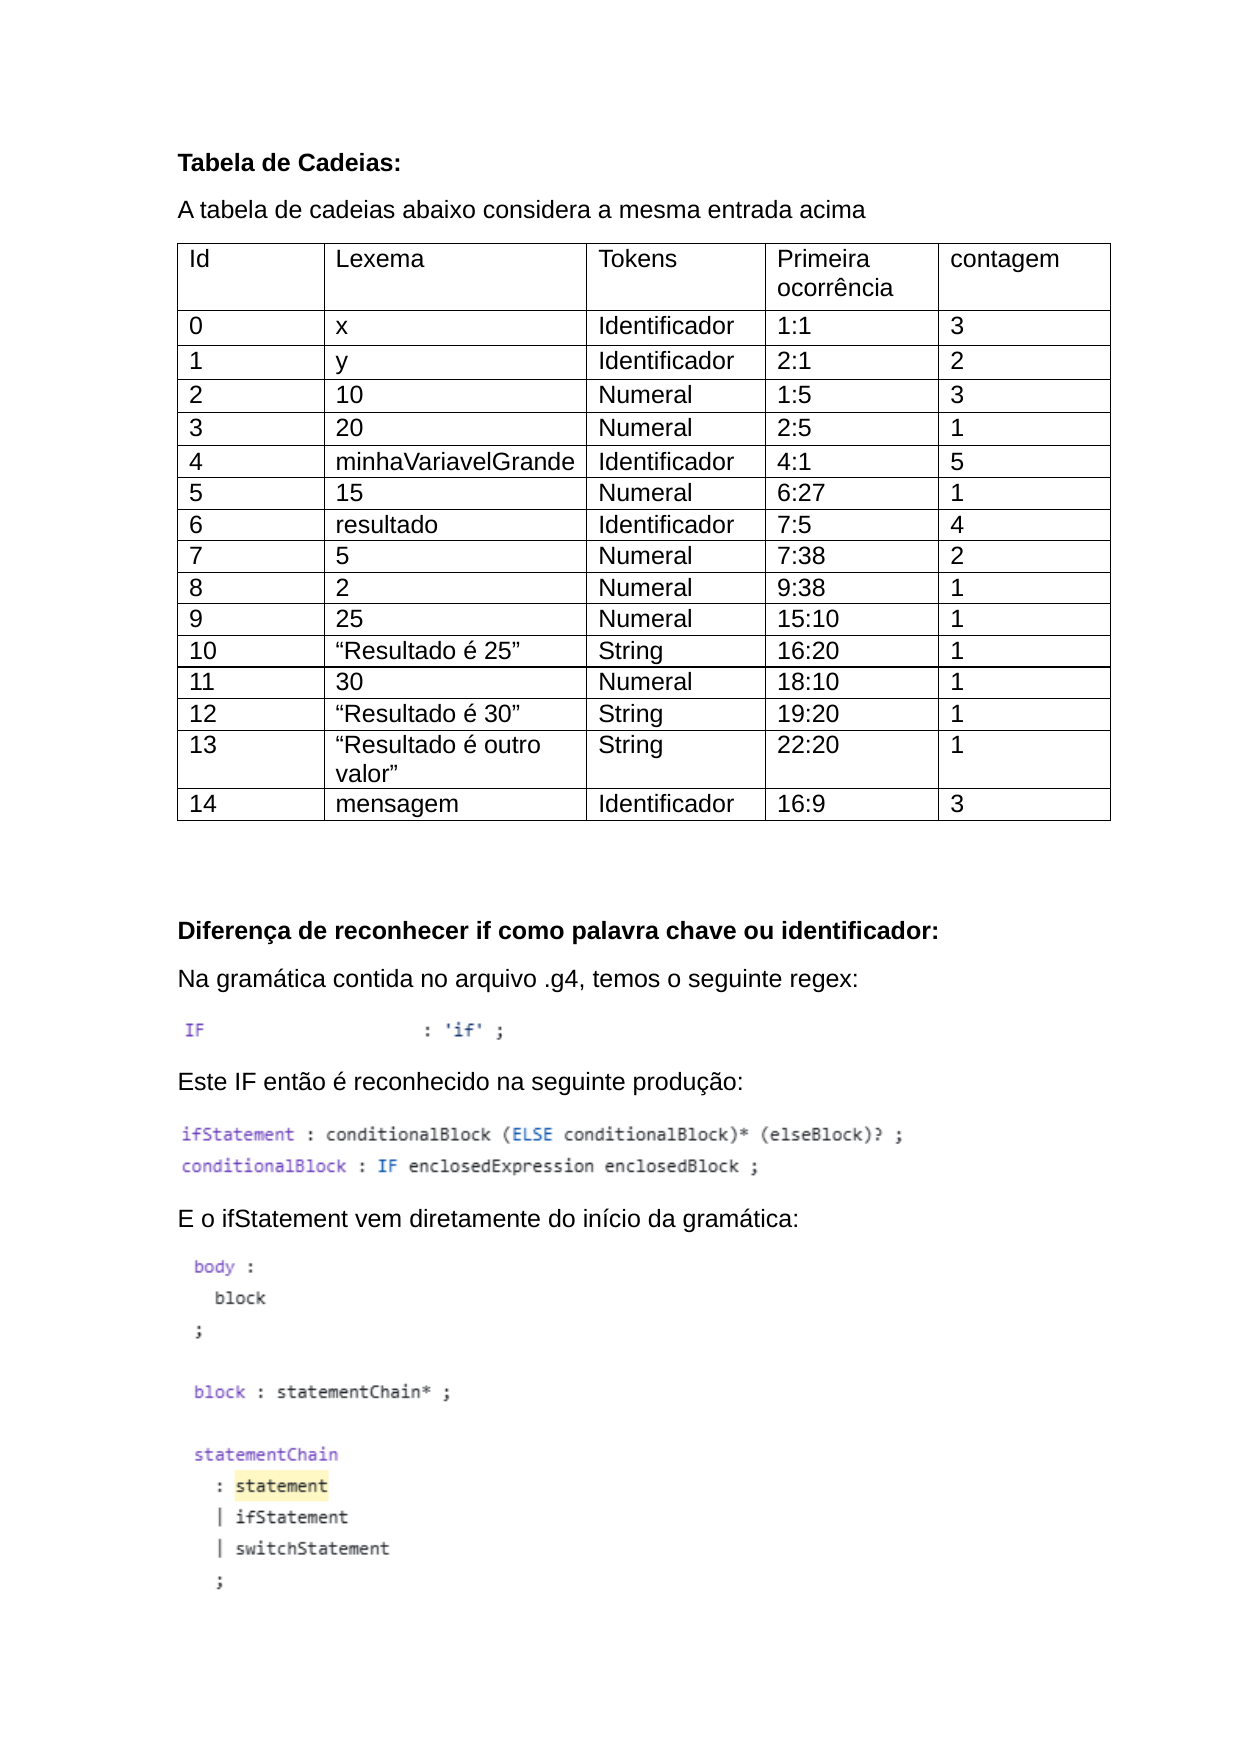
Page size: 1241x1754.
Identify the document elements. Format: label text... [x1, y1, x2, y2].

table_cell Identificador [587, 311, 765, 345]
table_cell 1 [939, 699, 1110, 729]
table_cell 3 [939, 380, 1110, 412]
table_cell Numeral [587, 413, 765, 445]
table_cell 20 [325, 413, 586, 445]
table_cell 5 [325, 541, 586, 572]
table_cell 19:20 [766, 699, 938, 729]
table_cell 2 [939, 346, 1110, 378]
table_cell 7 [178, 541, 324, 572]
table_cell String [587, 636, 765, 666]
table_cell 9 [178, 604, 324, 635]
table_cell String [587, 731, 765, 788]
table_cell mensagem [325, 789, 586, 819]
table_header Lexema [325, 244, 586, 310]
table_cell Numeral [587, 668, 765, 698]
table_cell 5 [178, 478, 324, 508]
text Na gramática contida no arquivo .g4, temos o seguinte regex: [177, 964, 1063, 992]
table_cell 16:20 [766, 636, 938, 666]
table_cell “Resultado é 25” [325, 636, 586, 666]
table_cell 1:5 [766, 380, 938, 412]
table_cell 2:5 [766, 413, 938, 445]
table_cell “Resultado é outro valor” [325, 731, 586, 788]
table_cell 9:38 [766, 573, 938, 603]
picture [177, 1251, 468, 1605]
table_cell 3 [939, 311, 1110, 345]
table_cell 1:1 [766, 311, 938, 345]
table_cell Numeral [587, 380, 765, 412]
table_cell 13 [178, 731, 324, 788]
table_cell resultado [325, 510, 586, 540]
table_header Tokens [587, 244, 765, 310]
table_cell 16:9 [766, 789, 938, 819]
table_cell 1 [939, 573, 1110, 603]
table_header Primeira ocorrência [766, 244, 938, 310]
table_cell Identificador [587, 446, 765, 477]
table_cell 1 [939, 478, 1110, 508]
table_cell Numeral [587, 573, 765, 603]
table_cell 8 [178, 573, 324, 603]
table_cell 1 [178, 346, 324, 378]
table_cell 10 [178, 636, 324, 666]
table_cell 4:1 [766, 446, 938, 477]
table_cell Numeral [587, 541, 765, 572]
table_cell Numeral [587, 604, 765, 635]
table_cell 1 [939, 413, 1110, 445]
table_cell 14 [178, 789, 324, 819]
table_cell minhaVariavelGrande [325, 446, 586, 477]
table_cell y [325, 346, 586, 378]
table_cell 2 [939, 541, 1110, 572]
table_cell “Resultado é 30” [325, 699, 586, 729]
table_cell 12 [178, 699, 324, 729]
table_cell 4 [178, 446, 324, 477]
table_cell x [325, 311, 586, 345]
text Este IF então é reconhecido na seguinte produção: [177, 1067, 1063, 1095]
table_cell 1 [939, 731, 1110, 788]
table_cell Numeral [587, 478, 765, 508]
table_cell 7:38 [766, 541, 938, 572]
table_cell 0 [178, 311, 324, 345]
picture [177, 1011, 503, 1048]
table_cell String [587, 699, 765, 729]
table_header Id [178, 244, 324, 310]
table_cell 11 [178, 668, 324, 698]
table_cell 2:1 [766, 346, 938, 378]
table_header contagem [939, 244, 1110, 310]
table_cell 2 [178, 380, 324, 412]
text E o ifStatement vem diretamente do início da gramática: [177, 1204, 1063, 1232]
table_cell 25 [325, 604, 586, 635]
table_cell 5 [939, 446, 1110, 477]
table_cell 18:10 [766, 668, 938, 698]
table_cell 2 [325, 573, 586, 603]
table_cell Identificador [587, 789, 765, 819]
table_cell 10 [325, 380, 586, 412]
table_cell 7:5 [766, 510, 938, 540]
text Tabela de Cadeias: [177, 148, 1063, 176]
text A tabela de cadeias abaixo considera a mesma entrada acima [177, 195, 1063, 224]
table_cell 3 [178, 413, 324, 445]
table_cell Identificador [587, 510, 765, 540]
table_cell 15 [325, 478, 586, 508]
table_cell 3 [939, 789, 1110, 819]
picture [177, 1114, 914, 1185]
table_cell 6:27 [766, 478, 938, 508]
table_cell 22:20 [766, 731, 938, 788]
table_cell 15:10 [766, 604, 938, 635]
text Diferença de reconhecer if como palavra chave ou identificador: [177, 916, 1063, 945]
table_cell 4 [939, 510, 1110, 540]
table_cell 1 [939, 636, 1110, 666]
table_cell 1 [939, 668, 1110, 698]
table_cell Identificador [587, 346, 765, 378]
table_cell 1 [939, 604, 1110, 635]
table_cell 30 [325, 668, 586, 698]
table_cell 6 [178, 510, 324, 540]
